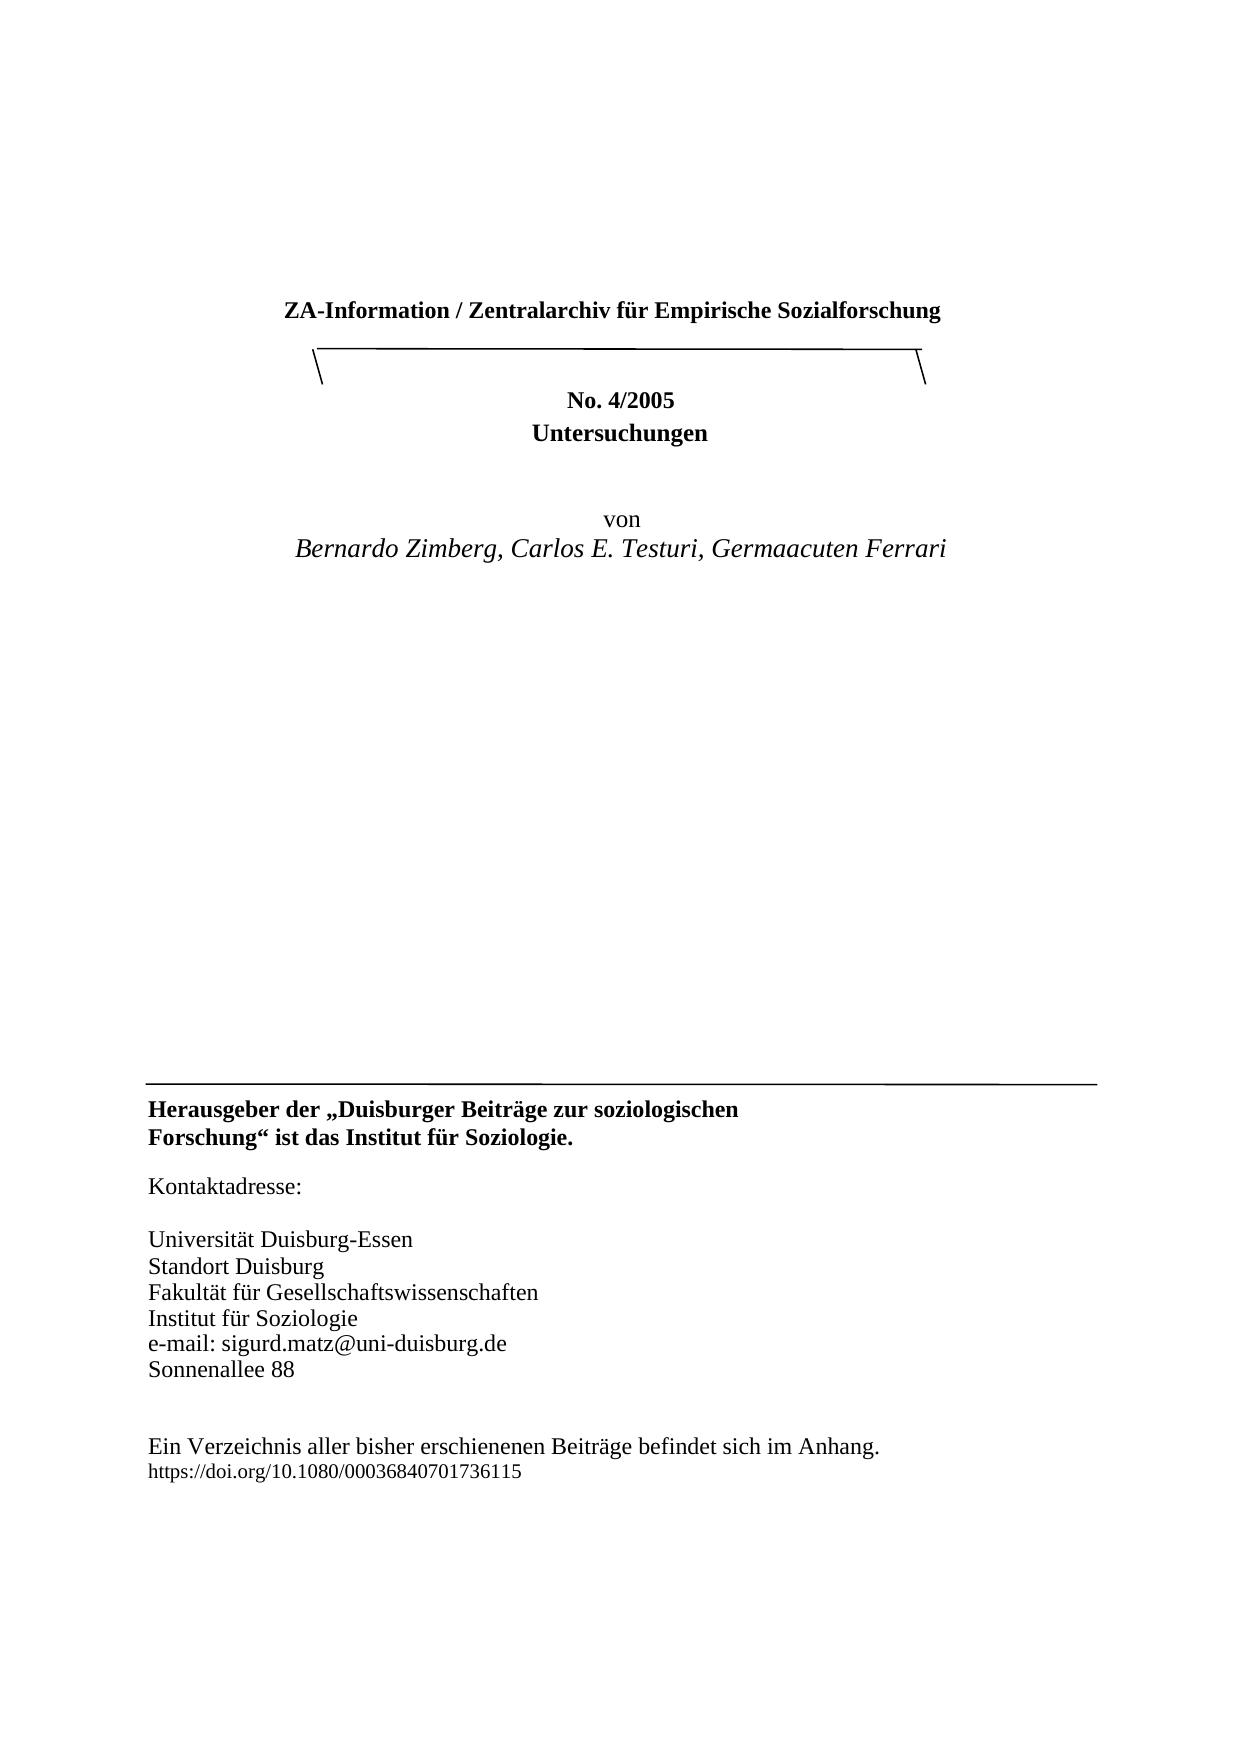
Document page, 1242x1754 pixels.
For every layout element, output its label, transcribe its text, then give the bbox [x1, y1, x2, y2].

text Herausgeber der „Duisburger Beiträge zur soziologischen Forschung“ ist das Institut für Soziologie. [148, 1096, 837, 1150]
text Bernardo Zimberg, Carlos E. Testuri, Germaacuten Ferrari [148, 533, 1094, 564]
text Institut für Soziologie [148, 1306, 1092, 1332]
text https://doi.org/10.1080/00036840701736115 [148, 1459, 1092, 1483]
text e-mail: sigurd.matz@uni-duisburg.de [148, 1332, 1092, 1357]
text Ein Verzeichnis aller bisher erschienenen Beiträge befindet sich im Anhang. [148, 1432, 1092, 1459]
text Fakultät für Gesellschaftswissenschaften [148, 1280, 1092, 1306]
text Sonnenallee 88 [148, 1357, 443, 1383]
text No. 4/2005 [148, 386, 1094, 414]
text Standort Duisburg [148, 1253, 1092, 1280]
text Kontaktadresse: [148, 1172, 1092, 1199]
text Universität Duisburg-Essen [148, 1225, 1092, 1253]
text von [148, 504, 1096, 533]
text Untersuchungen [148, 418, 1092, 446]
text ZA-Information / Zentralarchiv für Empirische Sozialforschung [148, 297, 1077, 324]
